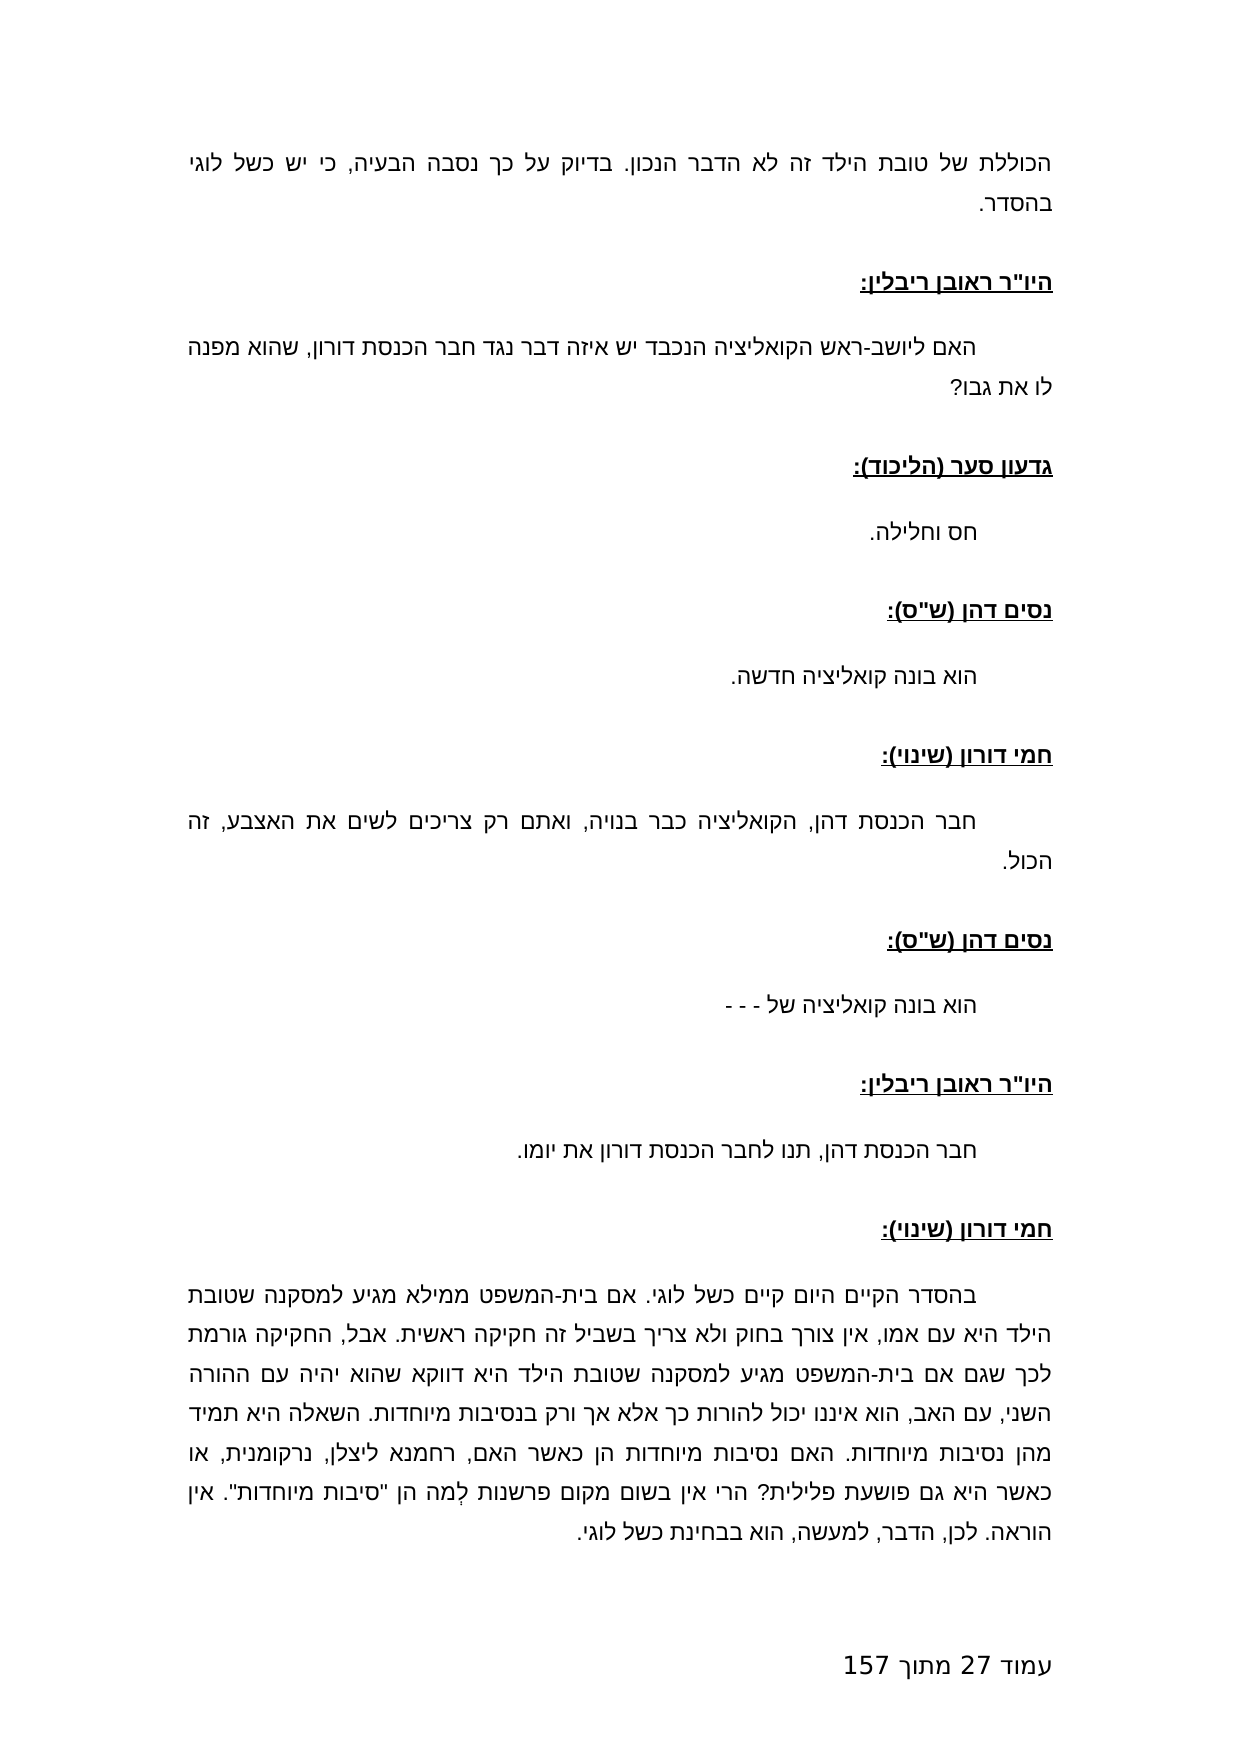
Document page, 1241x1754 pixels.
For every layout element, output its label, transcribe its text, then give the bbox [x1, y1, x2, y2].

text חבר הכנסת דהן, תנו לחבר הכנסת דורון את יומו. [187, 1137, 1053, 1163]
text היו"ר ראובן ריבלין: [187, 1071, 1053, 1098]
text הוא בונה קואליציה של - - - [187, 992, 1053, 1019]
text גדעון סער (הליכוד): [187, 453, 1053, 479]
text האם ליושב-ראש הקואליציה הנכבד יש איזה דבר נגד חבר הכנסת דורון, שהוא מפנה לו את גבו? [187, 334, 1053, 400]
text נסים דהן (ש"ס): [187, 597, 1053, 624]
text חמי דורון (שינוי): [187, 742, 1053, 769]
text חבר הכנסת דהן, הקואליציה כבר בנויה, ואתם רק צריכים לשים את האצבע, זה הכול. [187, 808, 1053, 874]
text חס וחלילה. [187, 518, 1053, 545]
text היו"ר ראובן ריבלין: [187, 268, 1053, 295]
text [187, 150, 1053, 216]
text חמי דורון (שינוי): [187, 1216, 1053, 1242]
text בהסדר הקיים היום קיים כשל לוגי. אם בית-המשפט ממילא מגיע למסקנה שטובת הילד היא עם אמו, אין צורך בחוק ולא צריך בשביל זה חקיקה ראשית. אבל, החקיקה גורמת לכך שגם אם בית-המשפט מגיע למסקנה שטובת הילד היא דווקא שהוא יהיה עם ההורה השני, עם האב, הוא איננו יכול להורות כך אלא אך ורק בנסיבות מיוחדות. השאלה היא תמיד מהן נסיבות מיוחדות. האם נסיבות מיוחדות הן כאשר האם, רחמנא ליצלן, נרקומנית, או כאשר היא גם פושעת פלילית? הרי אין בשום מקום פרשנות לְמה הן "סיבות מיוחדות". אין הוראה. לכן, הדבר, למעשה, הוא בבחינת כשל לוגי. [187, 1282, 1053, 1545]
text הוא בונה קואליציה חדשה. [187, 663, 1053, 690]
text נסים דהן (ש"ס): [187, 927, 1053, 953]
